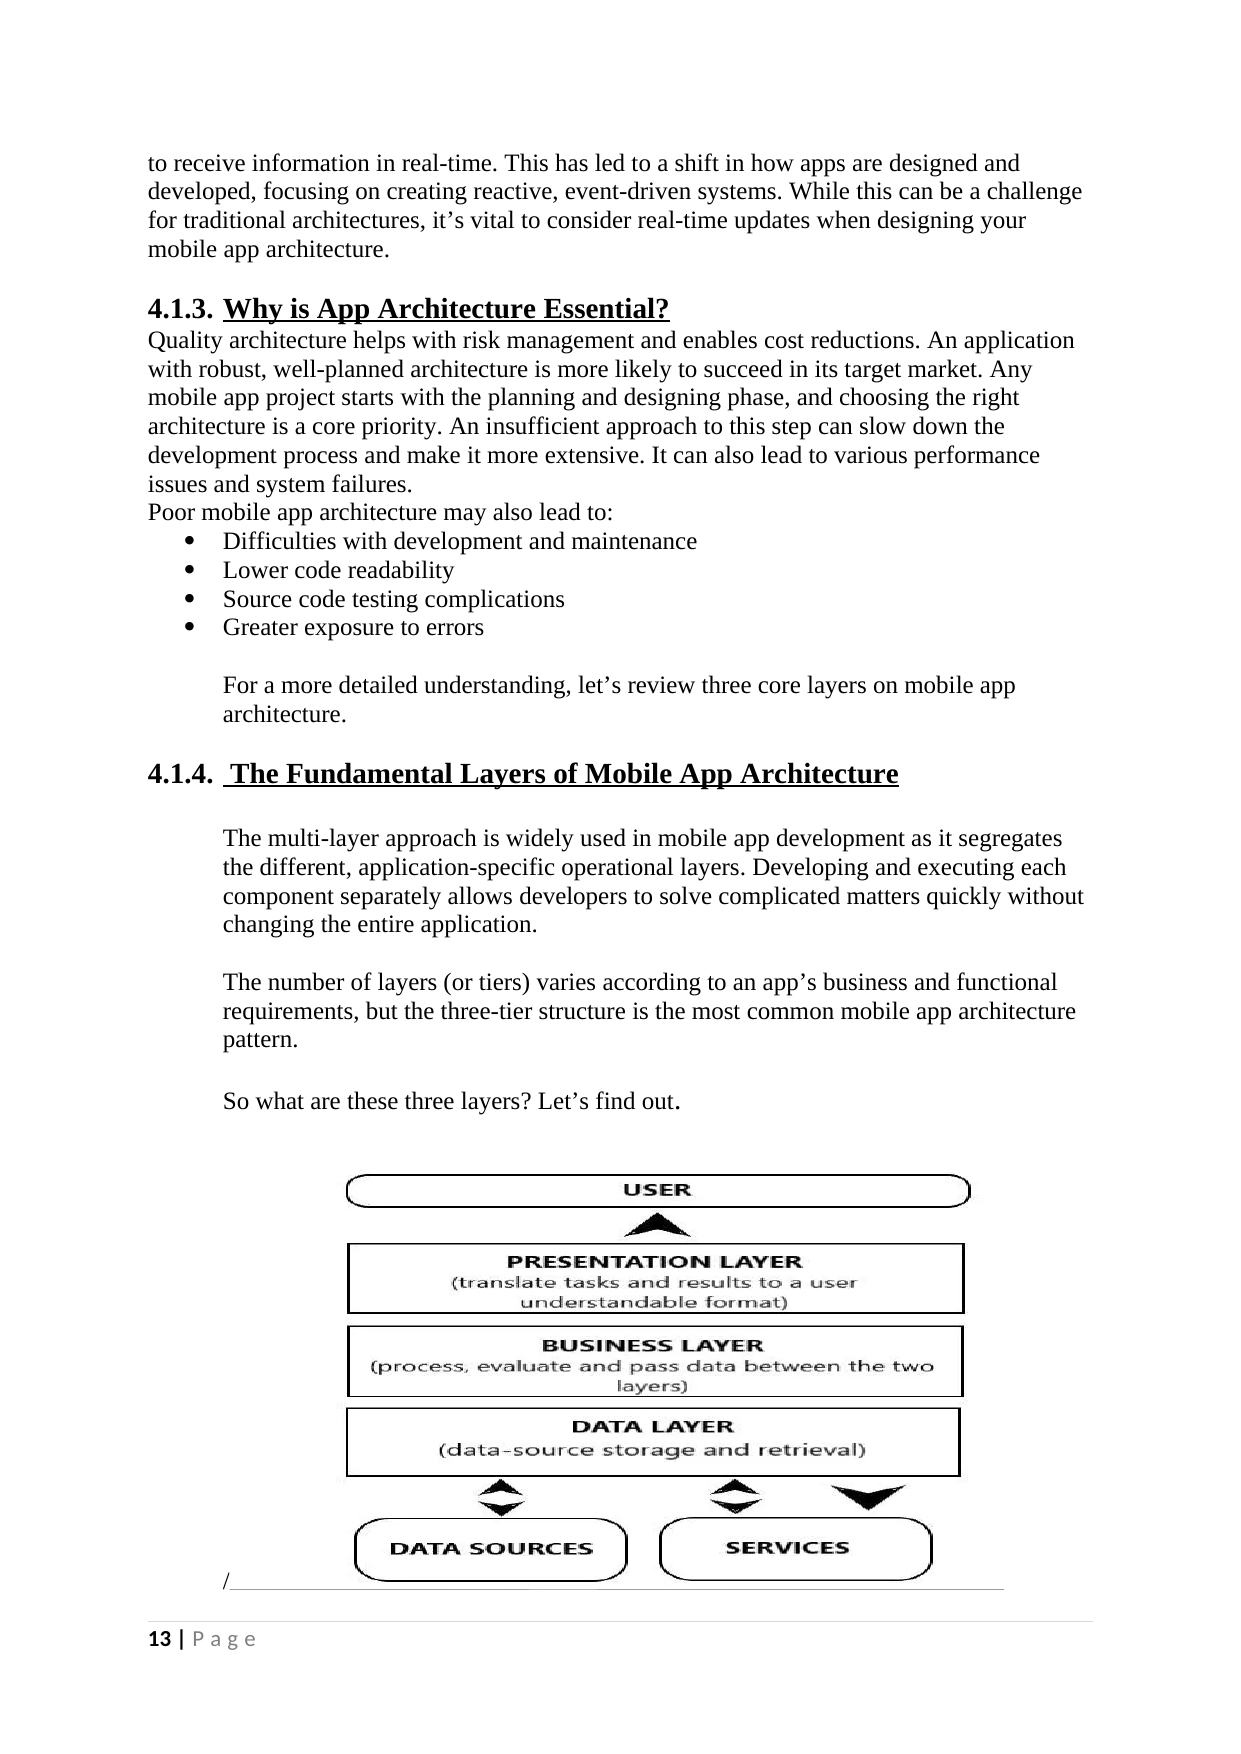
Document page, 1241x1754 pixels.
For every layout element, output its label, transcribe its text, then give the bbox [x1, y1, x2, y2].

list The number of layers (or tiers) varies according to an app’s business and functional requirements, but the three-tier structure is the most common mobile app architecture pattern. [223, 967, 1093, 1053]
list Source code testing complications [185, 584, 1093, 612]
list For a more detailed understanding, let’s review three core layers on mobile app architecture. [223, 670, 1093, 727]
list Lower code readability [185, 555, 1093, 584]
list Difficulties with development and maintenance [185, 526, 1093, 555]
list So what are these three layers? Let’s find out. [223, 1082, 1093, 1116]
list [110, 148, 1093, 263]
list The multi-layer approach is widely used in mobile app development as it segregates the different, application-specific operational layers. Developing and executing each component separately allows developers to solve complicated matters quickly without changing the entire application. [223, 823, 1093, 938]
list Greater exposure to errors [185, 612, 1093, 641]
text Poor mobile app architecture may also lead to: [148, 497, 1093, 526]
list / [223, 1149, 1093, 1595]
text Quality architecture helps with risk management and enables cost reductions. An application with robust, well-planned architecture is more likely to succeed in its target market. Any mobile app project starts with the planning and designing phase, and choosing the right architecture is a core priority. An insufficient approach to this step can slow down the development process and make it more extensive. It can also lead to various performance issues and system failures. [148, 325, 1093, 497]
list The Fundamental Layers of Mobile App Architecture [148, 756, 1093, 790]
list Why is App Architecture Essential? [148, 291, 1093, 325]
